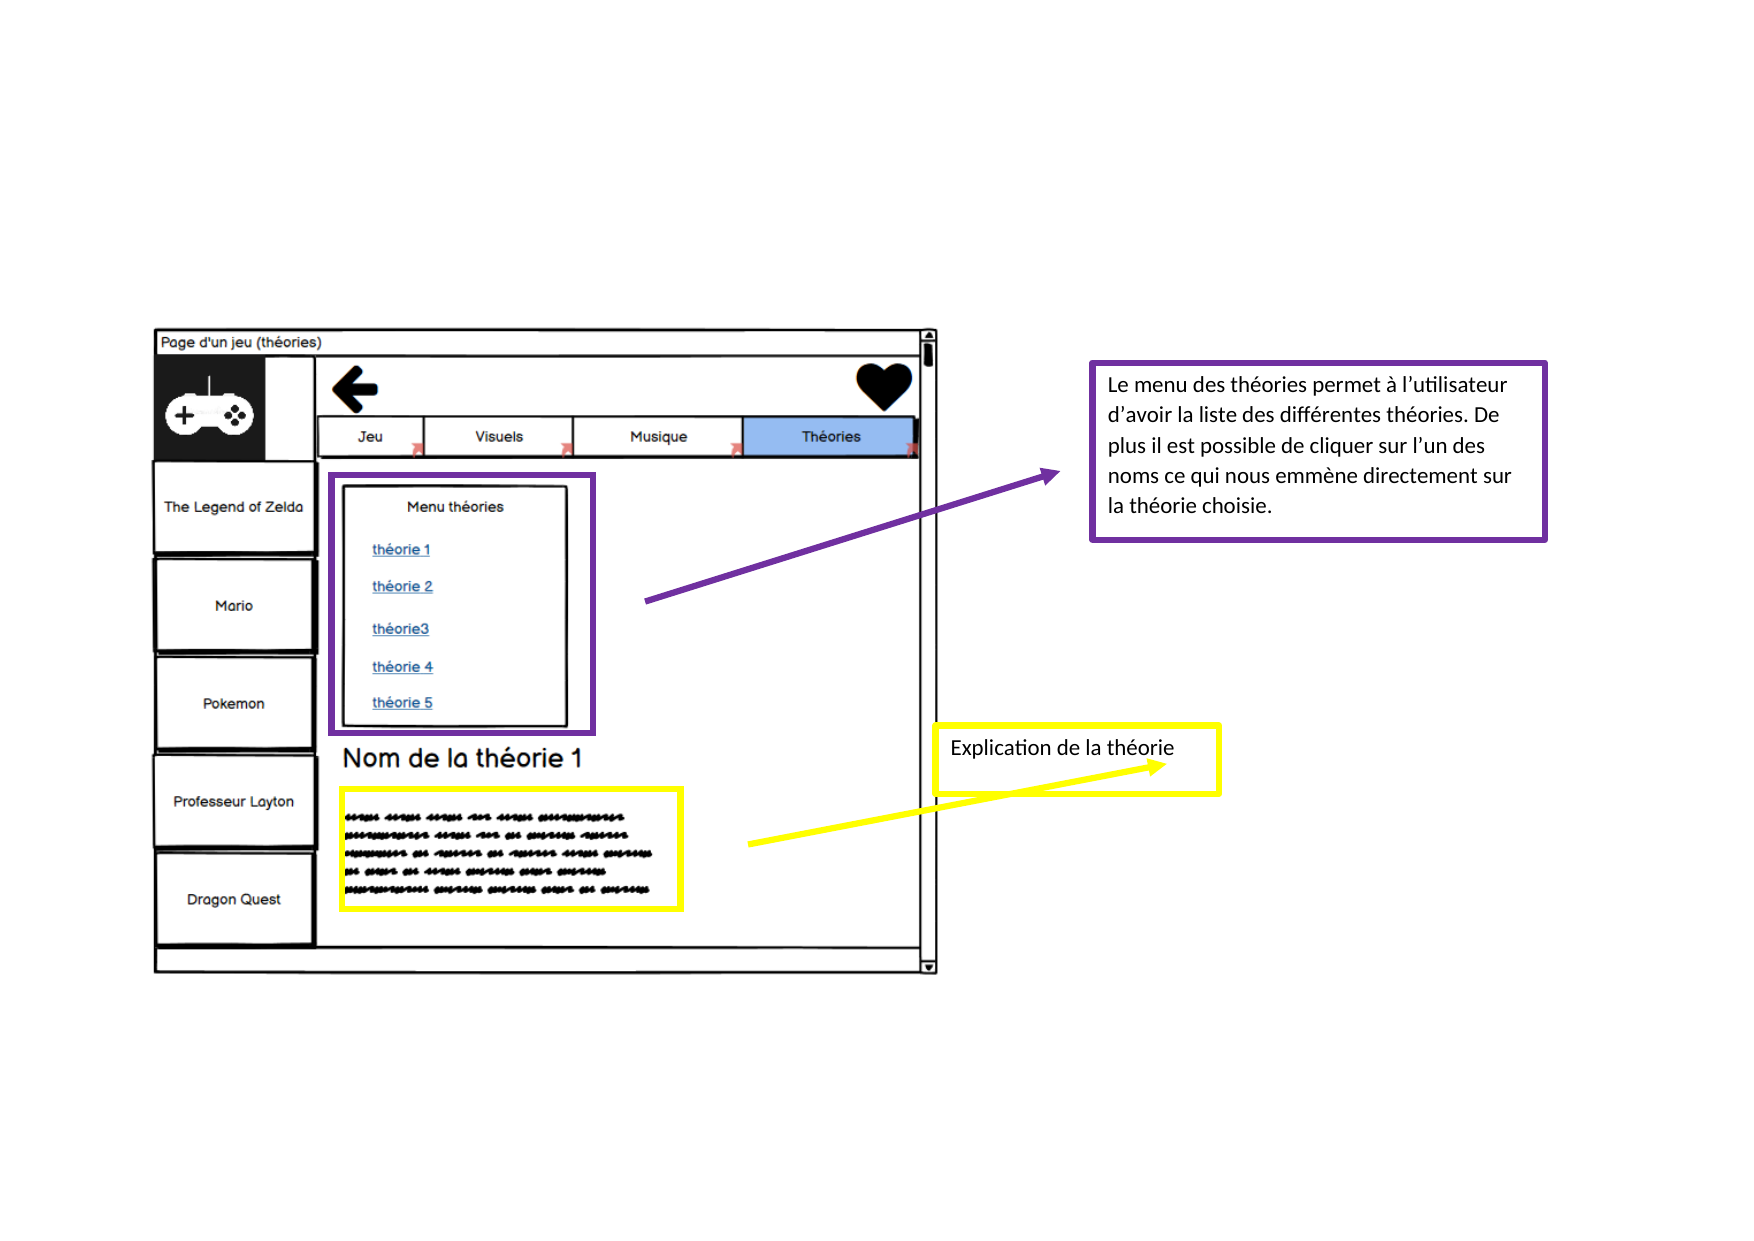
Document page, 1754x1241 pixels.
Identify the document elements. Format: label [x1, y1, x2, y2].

picture [147, 314, 949, 992]
